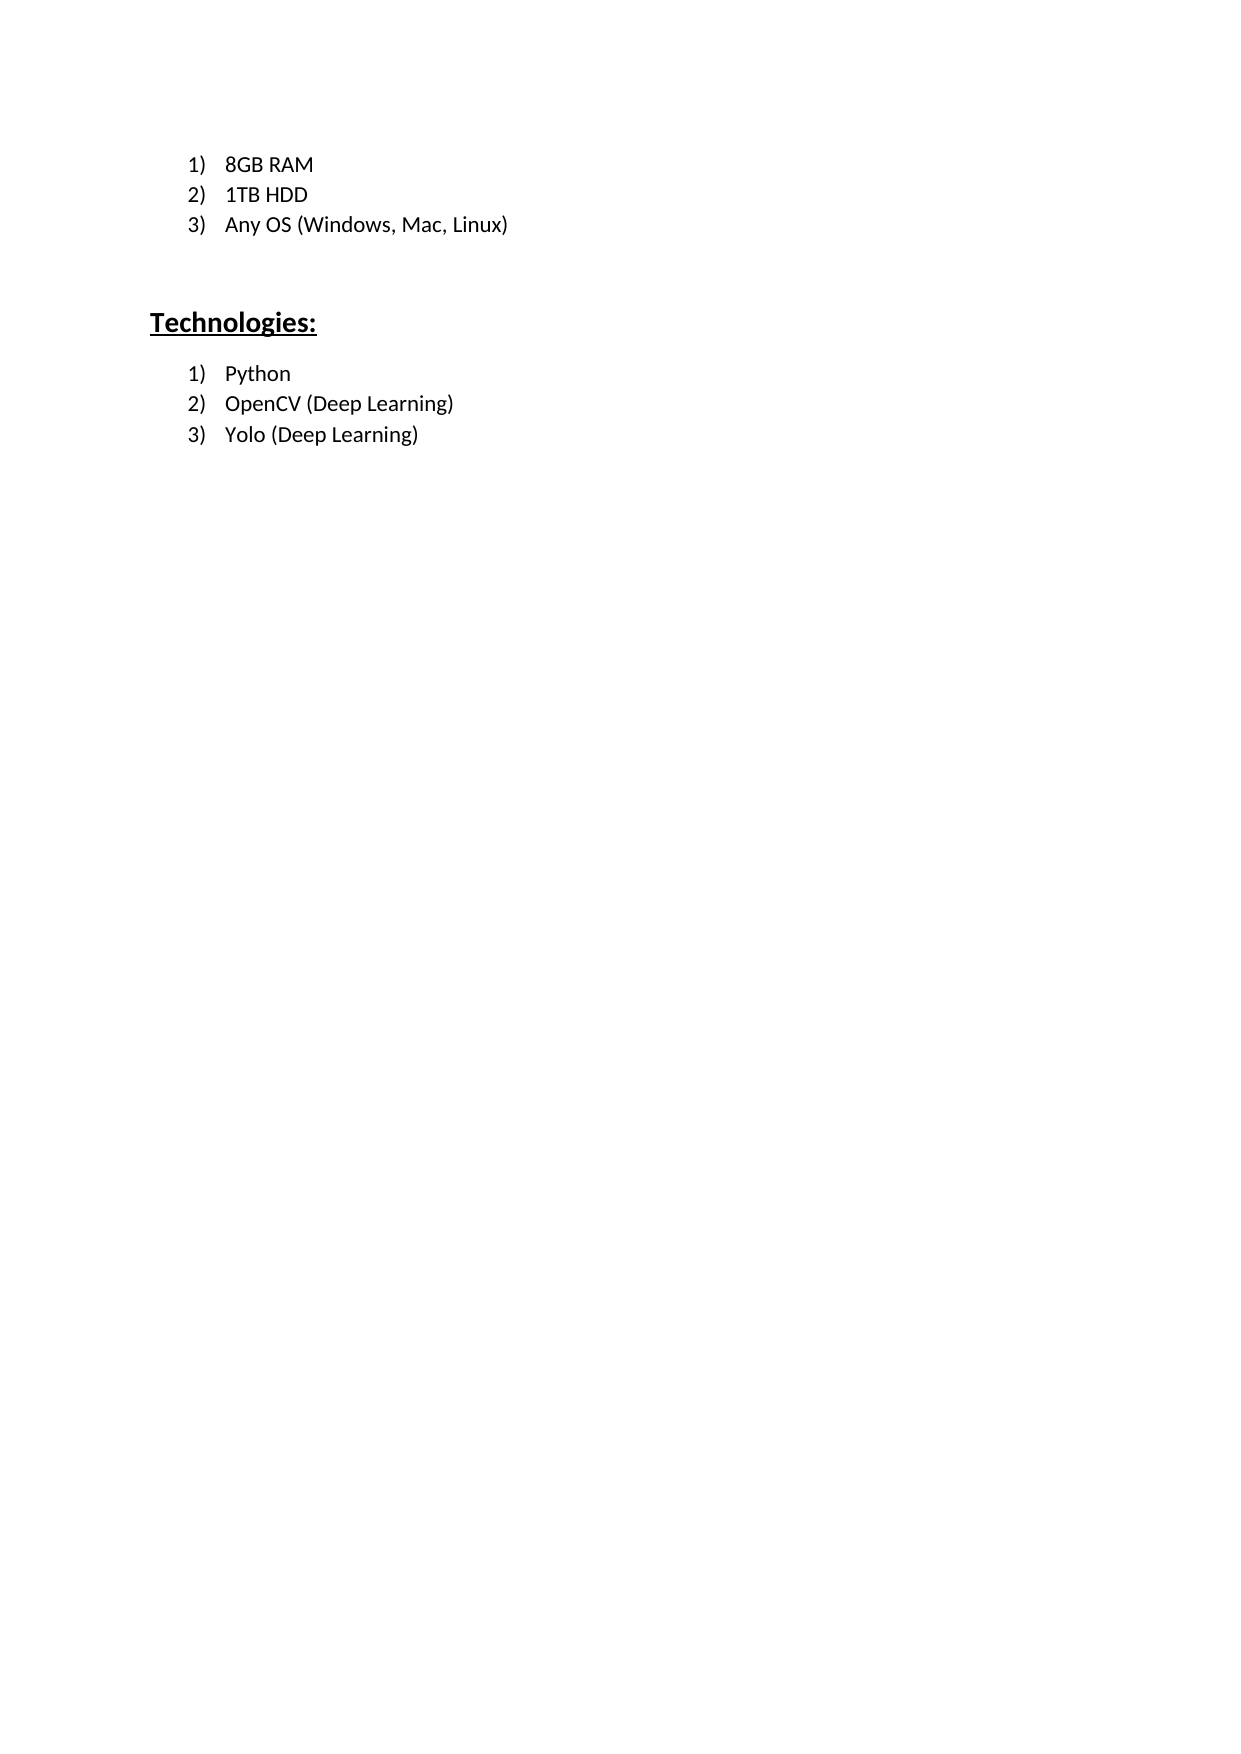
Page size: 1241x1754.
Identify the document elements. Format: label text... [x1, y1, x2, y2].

list Python [187, 359, 1090, 387]
list 1TB HDD [187, 180, 1090, 208]
list Any OS (Windows, Mac, Linux) [187, 210, 1090, 238]
list OpenCV (Deep Learning) [187, 389, 1090, 417]
list 8GB RAM [187, 150, 1090, 178]
list Yolo (Deep Learning) [187, 420, 1090, 448]
text Technologies: [150, 304, 1090, 340]
